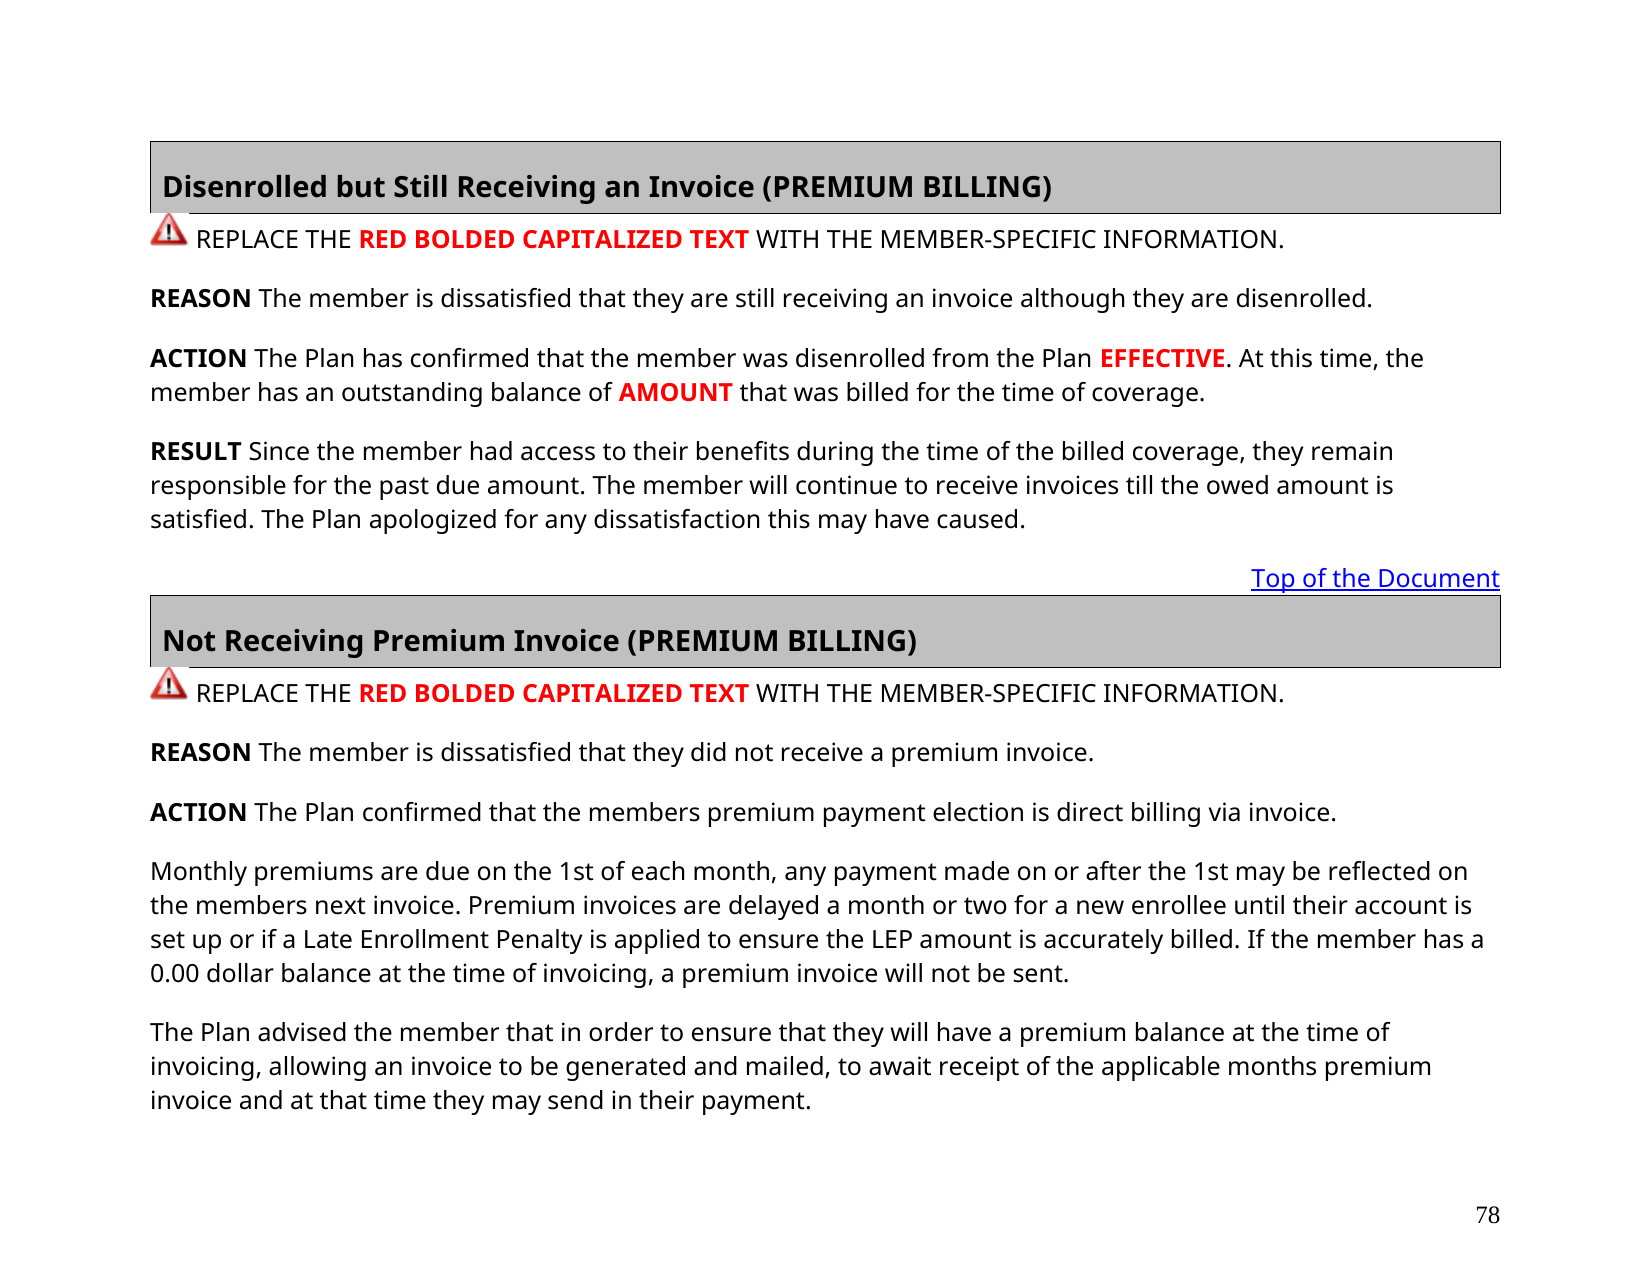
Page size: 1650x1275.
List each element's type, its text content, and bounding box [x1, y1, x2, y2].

text REPLACE THE RED BOLDED CAPITALIZED TEXT WITH THE MEMBER-SPECIFIC INFORMATION. [150, 668, 1500, 710]
text REPLACE THE RED BOLDED CAPITALIZED TEXT WITH THE MEMBER-SPECIFIC INFORMATION. [150, 214, 1500, 256]
text The Plan advised the member that in order to ensure that they will have a premium balance at the time of invoicing, allowing an invoice to be generated and mailed, to await receipt of the applicable months premium invoice and at that time they may send in their payment. [150, 1014, 1500, 1117]
text RESULT Since the member had access to their benefits during the time of the billed coverage, they remain responsible for the past due amount. The member will continue to receive invoices till the owed amount is satisfied. The Plan apologized for any dissatisfaction this may have caused. [150, 433, 1500, 536]
text Monthly premiums are due on the 1st of each month, any payment made on or after the 1st may be reflected on the members next invoice. Premium invoices are delayed a month or two for a new enrollee until their account is set up or if a Late Enrollment Penalty is applied to ensure the LEP amount is accurately billed. If the member has a 0.00 dollar balance at the time of invoicing, a premium invoice will not be sent. [150, 853, 1500, 989]
table_header Disenrolled but Still Receiving an Invoice (PREMIUM BILLING) [151, 142, 1500, 213]
text Top of the Document [150, 561, 1500, 594]
picture [150, 213, 190, 249]
text ACTION The Plan has confirmed that the member was disenrolled from the Plan EFFECTIVE. At this time, the member has an outstanding balance of AMOUNT that was billed for the time of coverage. [150, 340, 1500, 408]
text REASON The member is dissatisfied that they did not receive a premium invoice. [150, 735, 1500, 769]
table_header Not Receiving Premium Invoice (PREMIUM BILLING) [151, 596, 1500, 667]
picture [150, 667, 190, 703]
text ACTION The Plan confirmed that the members premium payment election is direct billing via invoice. [150, 794, 1500, 828]
text REASON The member is dissatisfied that they are still receiving an invoice although they are disenrolled. [150, 281, 1500, 315]
